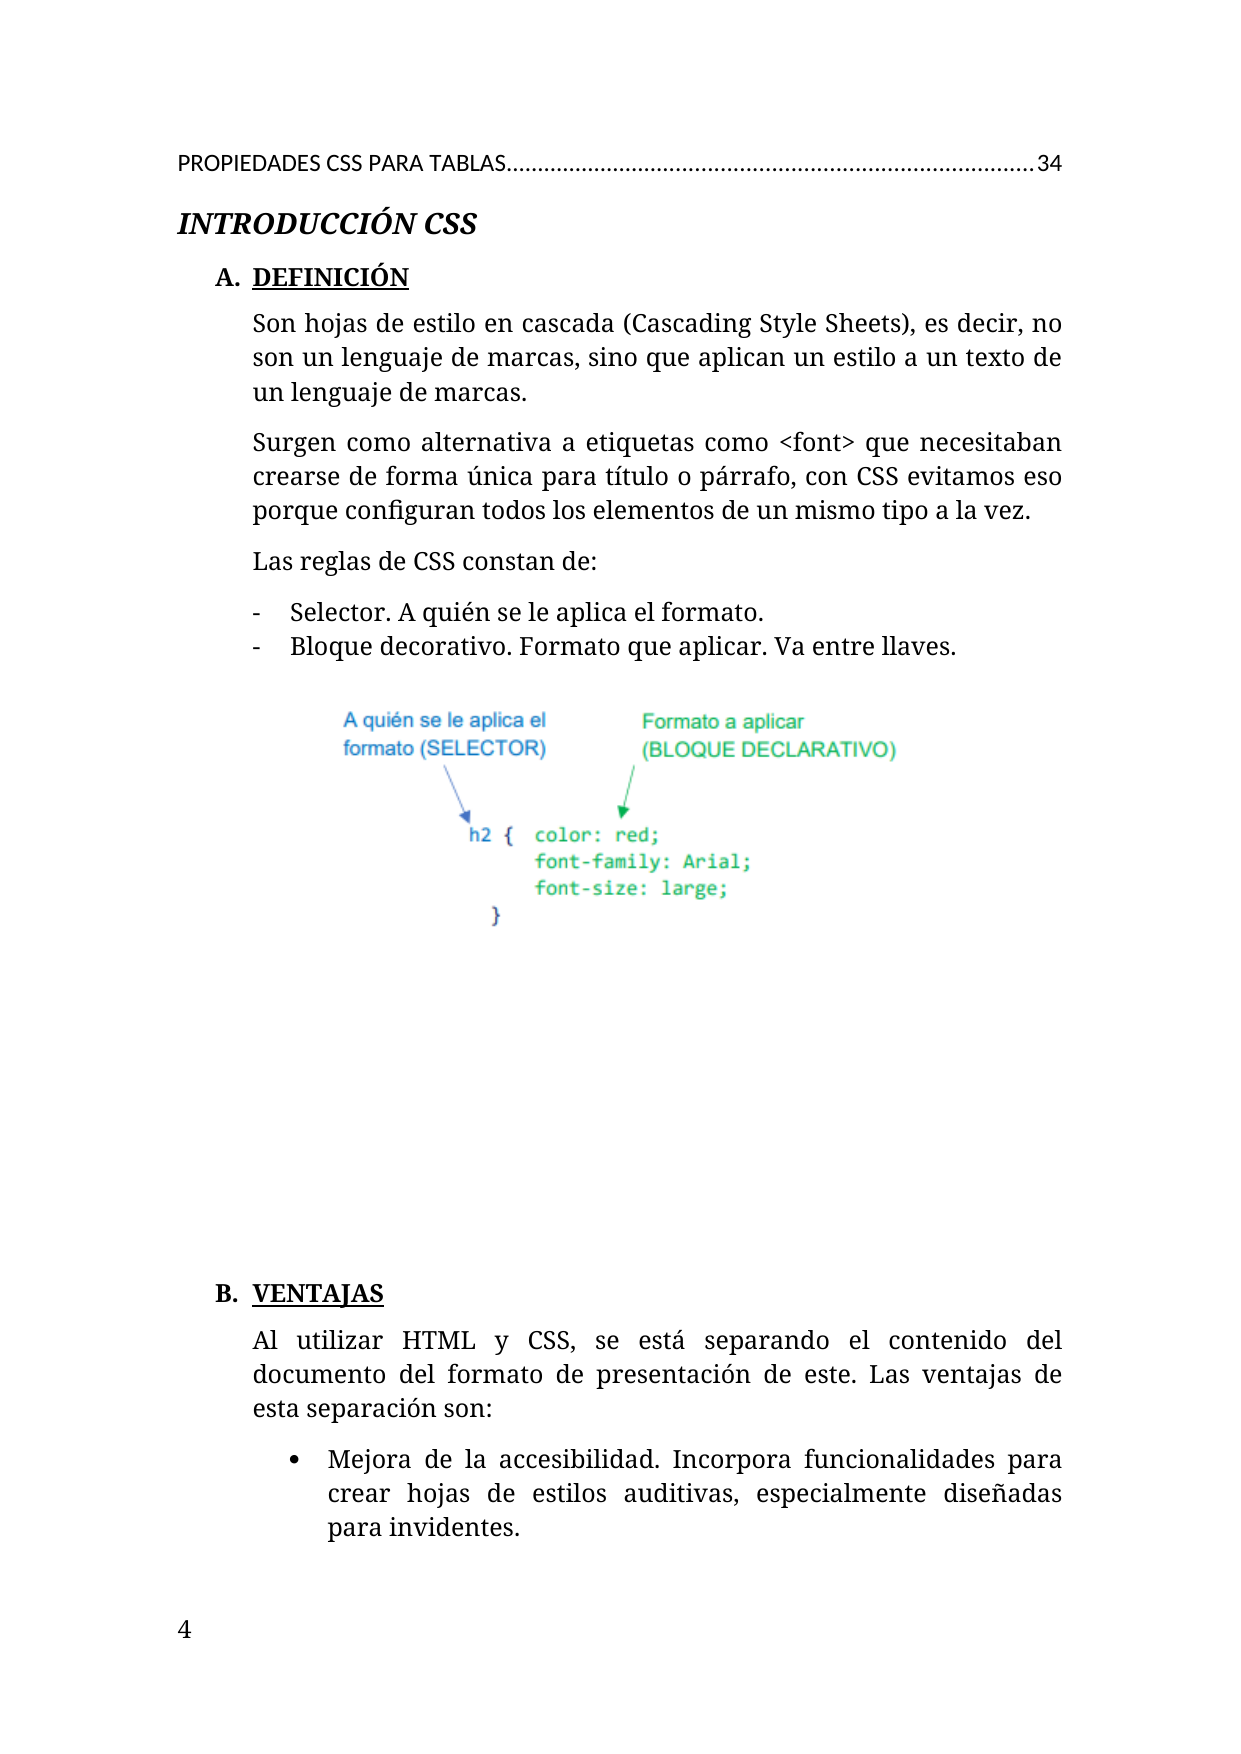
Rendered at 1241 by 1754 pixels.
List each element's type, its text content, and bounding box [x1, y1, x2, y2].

subtitle VENTAJAS [215, 1276, 1063, 1310]
subtitle INTRODUCCIÓN CSS [177, 203, 1063, 243]
text Al utilizar HTML y CSS, se está separando el contenido del documento del formato de presentación de este. Las ventajas de esta separación son: [252, 1323, 1063, 1425]
subtitle DEFINICIÓN [215, 259, 1063, 293]
text Las reglas de CSS constan de: [252, 544, 1063, 578]
text Surgen como alternativa a etiquetas como <font> que necesitaban crearse de forma única para título o párrafo, con CSS evitamos eso porque configuran todos los elementos de un mismo tipo a la vez. [252, 425, 1063, 527]
list Selector. A quién se le aplica el formato. [252, 594, 1063, 628]
picture [292, 674, 948, 953]
list Bloque decorativo. Formato que aplicar. Va entre llaves. [252, 628, 1063, 663]
text Son hojas de estilo en cascada (Cascading Style Sheets), es decir, no son un lenguaje de marcas, sino que aplican un estilo a un texto de un lenguaje de marcas. [252, 306, 1063, 408]
list Mejora de la accesibilidad. Incorpora funcionalidades para crear hojas de estilos auditivas, especialmente diseñadas para invidentes. [290, 1442, 1063, 1544]
text PROPIEDADES CSS PARA TABLAS 34 [177, 148, 1063, 178]
